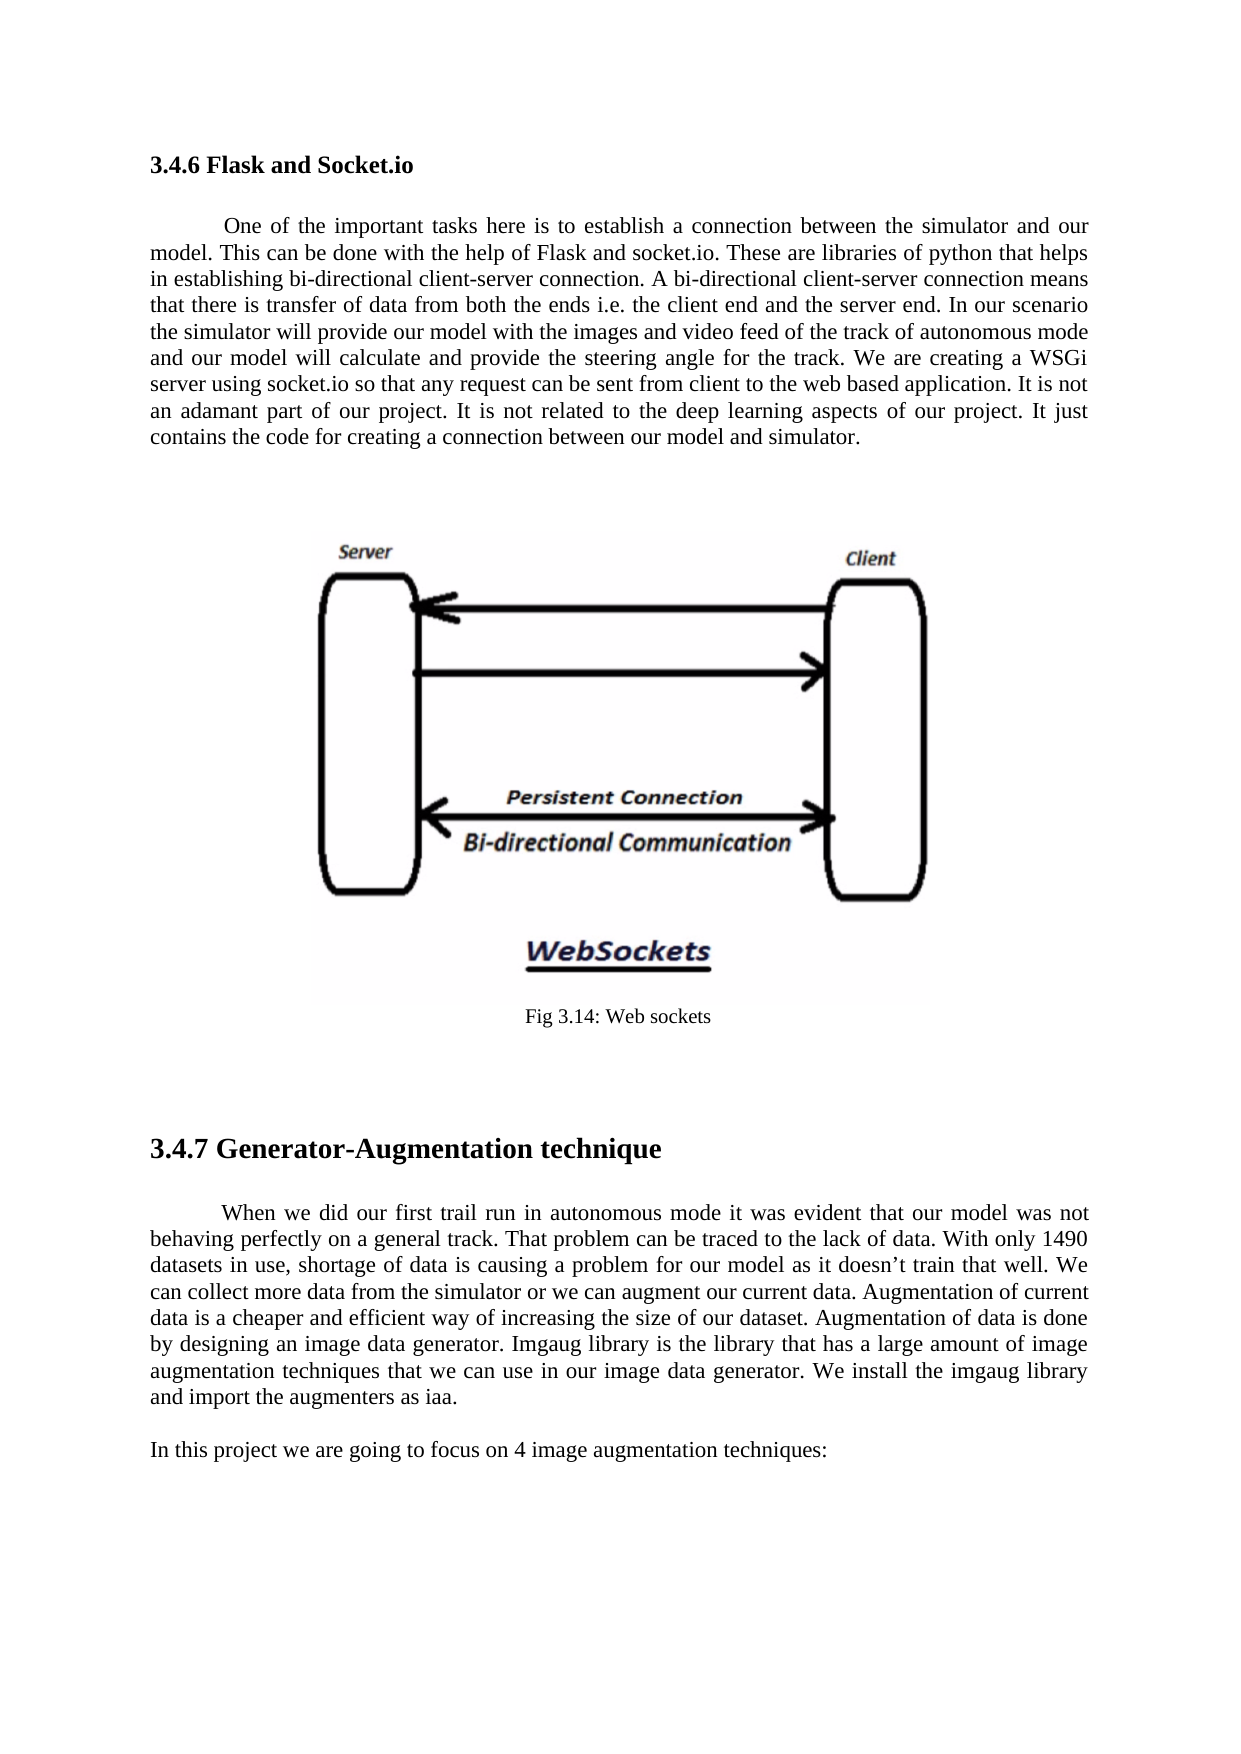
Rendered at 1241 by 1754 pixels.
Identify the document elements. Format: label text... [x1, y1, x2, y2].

picture [310, 531, 930, 1005]
text One of the important tasks here is to establish a connection between the simulator and our model. This can be done with the help of Flask and socket.io. These are libraries of python that helps in establishing bi-directional client-server connection. A bi-directional client-server connection means that there is transfer of data from both the ends i.e. the client end and the server end. In our scenario the simulator will provide our model with the images and video feed of the track of autonomous mode and our model will calculate and provide the steering angle for the track. We are creating a WSGi server using socket.io so that any request can be sent from client to the web based application. It is not an adamant part of our project. It is not related to the deep learning aspects of our project. It just contains the code for creating a connection between our model and simulator. [150, 212, 1090, 449]
text 3.4.6 Flask and Socket.io [150, 150, 1090, 179]
text When we did our first trail run in autonomous mode it was evident that our model was not behaving perfectly on a general track. That problem can be traced to the lack of data. With only 1490 datasets in use, shortage of data is causing a problem for our model as it doesn’t train that well. We can collect more data from the simulator or we can augment our current data. Augmentation of current data is a cheaper and efficient way of increasing the size of our dataset. Augmentation of data is done by designing an image data generator. Imgaug library is the library that has a large amount of image augmentation techniques that we can use in our image data generator. We install the imgaug library and import the augmenters as iaa. [150, 1199, 1090, 1409]
text 3.4.7 Generator-Augmentation technique [150, 1132, 1090, 1165]
text In this project we are going to focus on 4 image augmentation techniques: [150, 1436, 1090, 1462]
text Fig 3.14: Web sockets [450, 1004, 1090, 1028]
